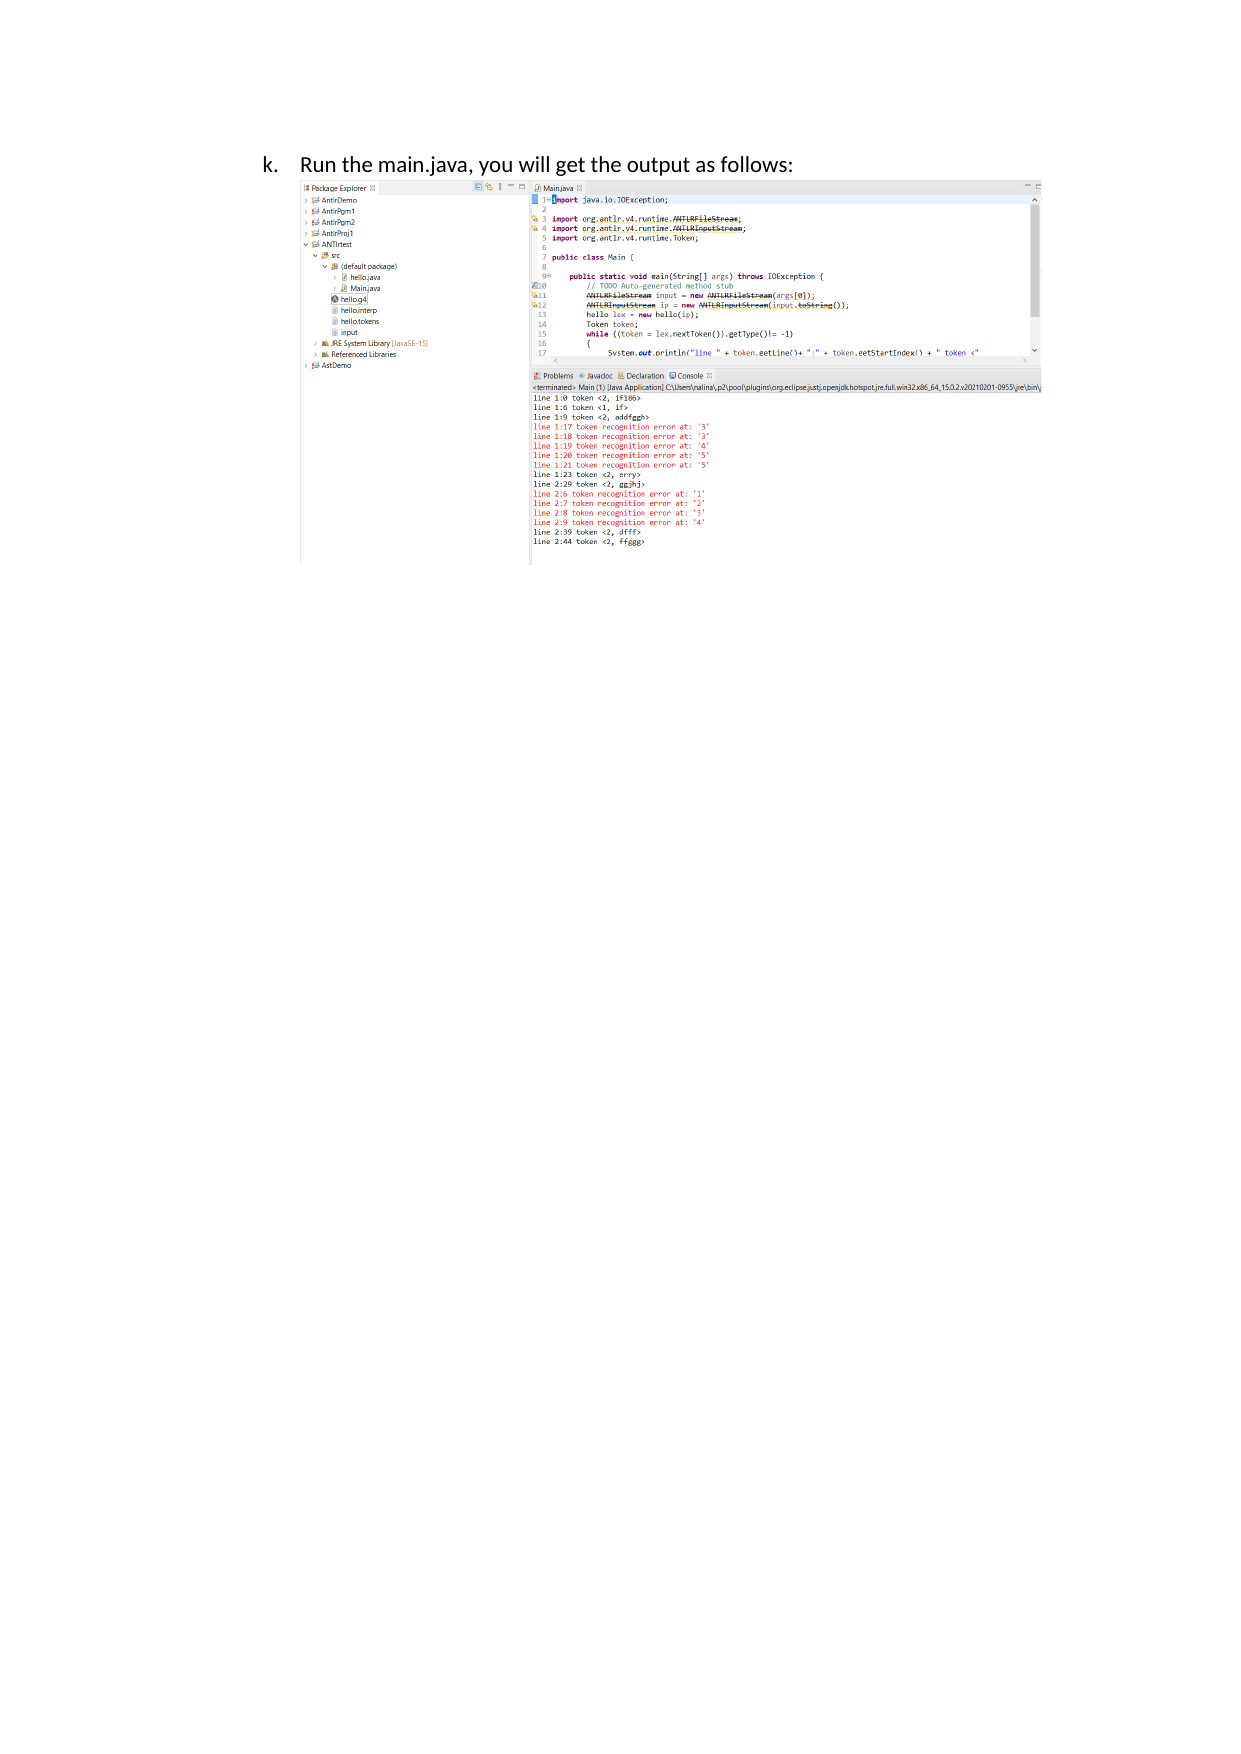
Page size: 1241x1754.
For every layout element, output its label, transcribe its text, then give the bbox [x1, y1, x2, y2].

list Run the main.java, you will get the output as follows: [262, 150, 1090, 178]
picture [300, 180, 1042, 565]
